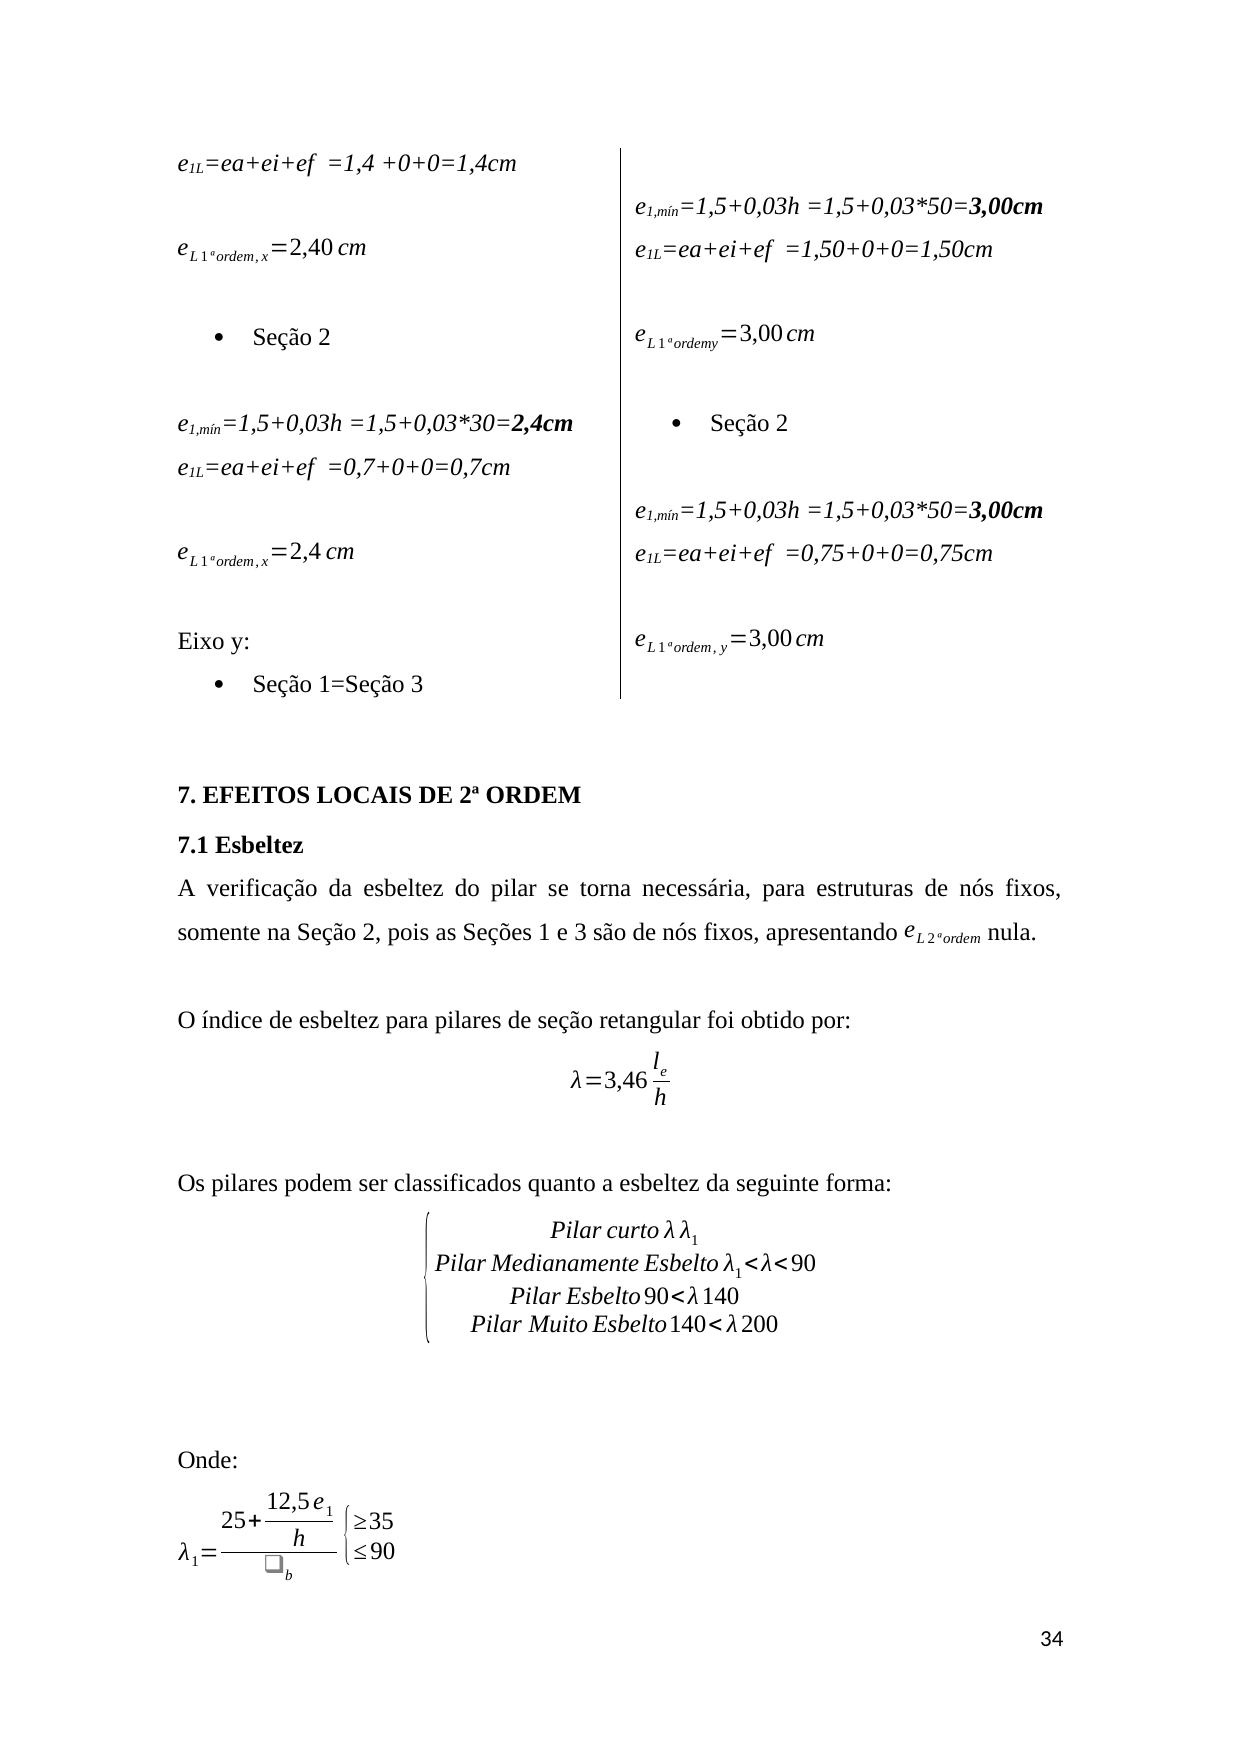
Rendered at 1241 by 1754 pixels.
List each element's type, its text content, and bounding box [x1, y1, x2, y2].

subtitle 7.1 Esbeltez [177, 830, 1063, 858]
list e1,mín=1,5+0,03h =1,5+0,03*50=3,00cm [635, 191, 1063, 219]
list e1L=ea+ei+ef =1,50+0+0=1,50cm [635, 234, 1063, 263]
list e1L=ea+ei+ef =1,4 +0+0=1,4cm [177, 148, 605, 176]
text e1L=ea+ei+ef =0,75+0+0=0,75cm [635, 538, 1063, 567]
text e1,mín=1,5+0,03h =1,5+0,03*30=2,4cm [177, 408, 605, 437]
list Seção 1=Seção 3 [215, 669, 605, 698]
text Onde: [177, 1445, 1063, 1474]
text Eixo y: [177, 626, 605, 655]
list Seção 2 [672, 408, 1063, 437]
text Os pilares podem ser classificados quanto a esbeltez da seguinte forma: [177, 1168, 1063, 1196]
text O índice de esbeltez para pilares de seção retangular foi obtido por: [177, 1005, 1063, 1033]
list Seção 2 [215, 322, 605, 351]
text A verificação da esbeltez do pilar se torna necessária, para estruturas de nós fixos, somente na Seção 2, pois as Seções 1 e 3 são de nós fixos, apresentando nula. [177, 873, 1063, 947]
text e1L=ea+ei+ef =0,7+0+0=0,7cm [177, 452, 605, 480]
subtitle 7. EFEITOS LOCAIS DE 2ª ORDEM [177, 780, 1063, 809]
text e1,mín=1,5+0,03h =1,5+0,03*50=3,00cm [635, 495, 1063, 523]
